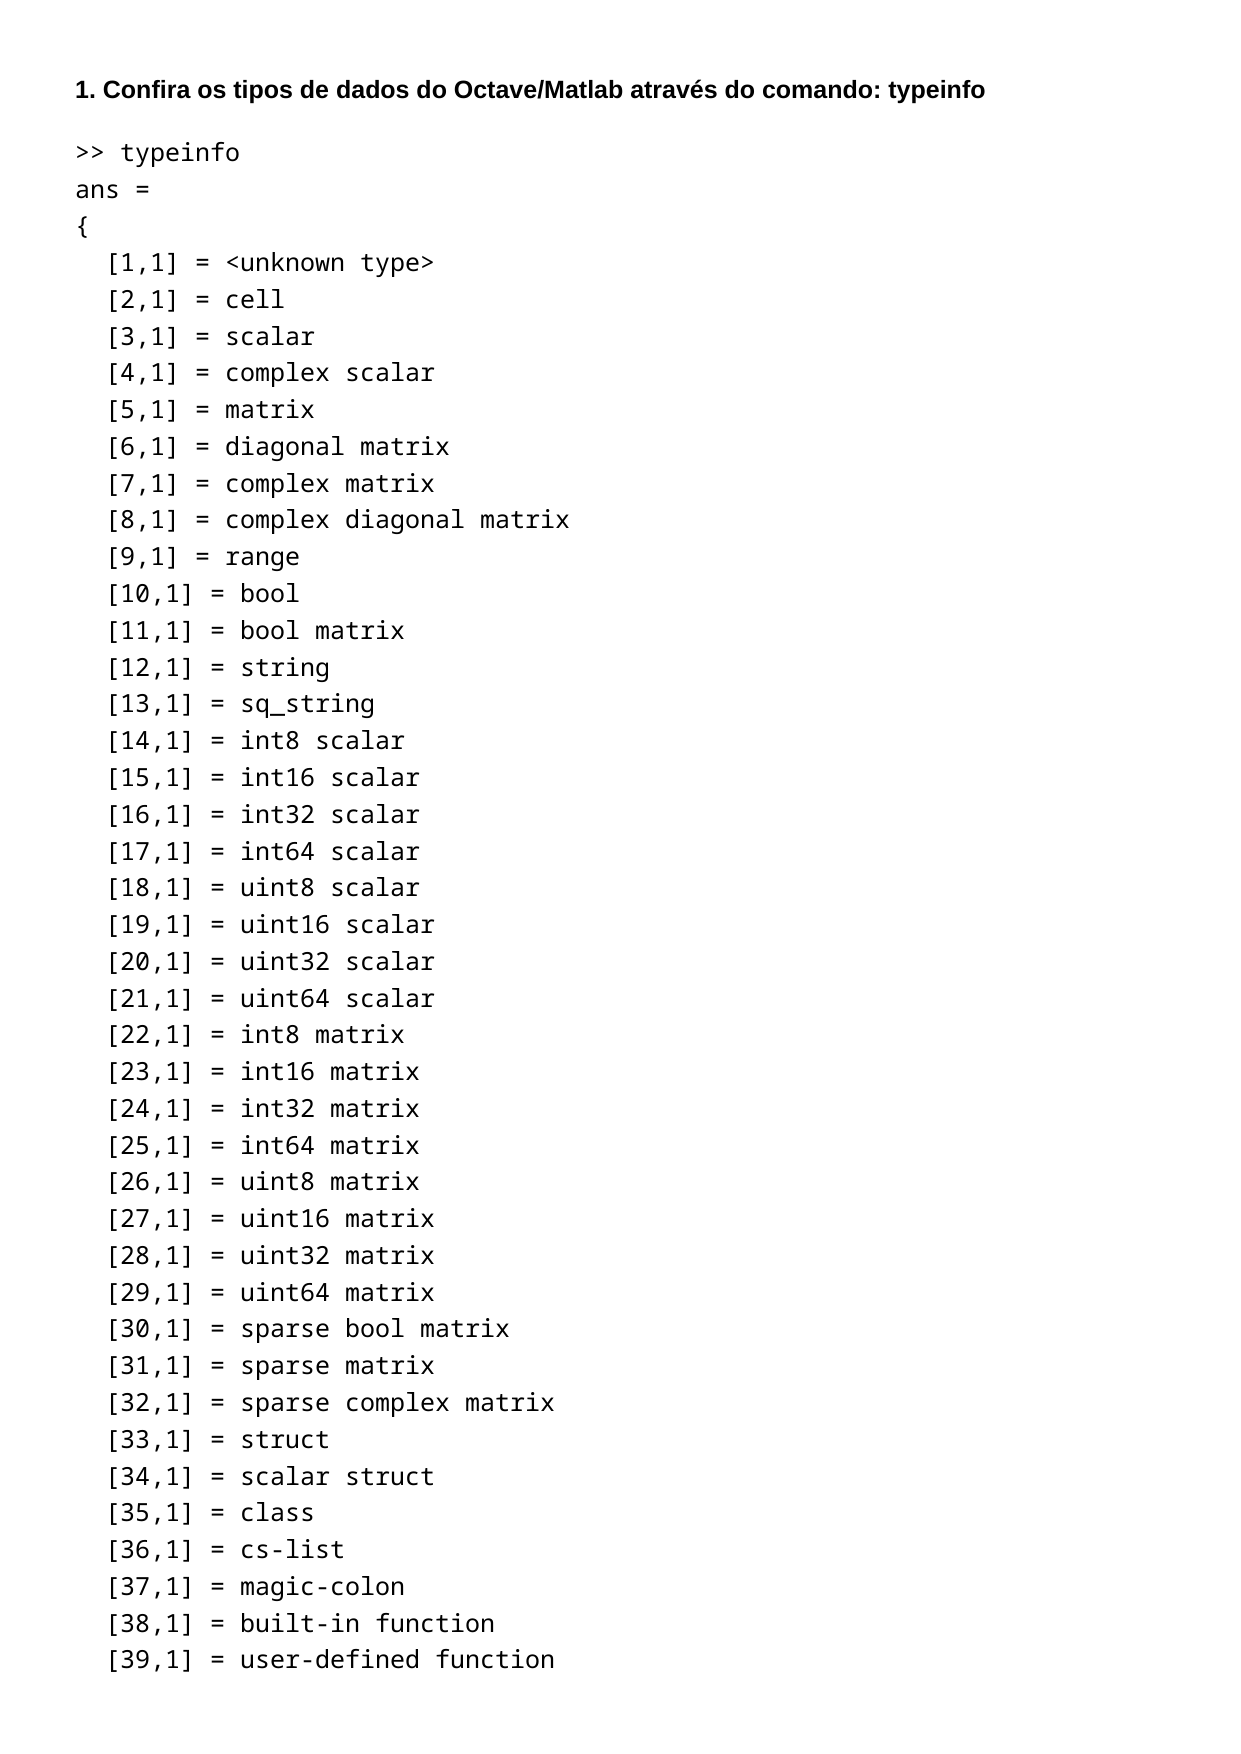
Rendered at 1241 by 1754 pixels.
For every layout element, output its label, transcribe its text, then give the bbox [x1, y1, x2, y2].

text [3,1] = scalar [75, 318, 1165, 352]
text [14,1] = int8 scalar [75, 723, 1165, 757]
text [2,1] = cell [75, 282, 1165, 316]
text [25,1] = int64 matrix [75, 1127, 1165, 1161]
text [15,1] = int16 scalar [75, 759, 1165, 794]
text ans = [75, 171, 1165, 205]
text [19,1] = uint16 scalar [75, 907, 1165, 941]
text [13,1] = sq_string [75, 686, 1165, 720]
text [20,1] = uint32 scalar [75, 943, 1165, 977]
text [5,1] = matrix [75, 392, 1165, 426]
text [38,1] = built-in function [75, 1605, 1165, 1639]
text [30,1] = sparse bool matrix [75, 1311, 1165, 1345]
text 1. Confira os tipos de dados do Octave/Matlab através do comando: typeinfo [75, 75, 1165, 104]
text [21,1] = uint64 scalar [75, 980, 1165, 1014]
text [12,1] = string [75, 649, 1165, 683]
text [23,1] = int16 matrix [75, 1054, 1165, 1088]
text [28,1] = uint32 matrix [75, 1238, 1165, 1272]
text [32,1] = sparse complex matrix [75, 1385, 1165, 1419]
text [10,1] = bool [75, 576, 1165, 610]
text >> typeinfo [75, 134, 1165, 168]
text [31,1] = sparse matrix [75, 1348, 1165, 1382]
text { [75, 208, 1165, 242]
text [9,1] = range [75, 539, 1165, 573]
text [29,1] = uint64 matrix [75, 1274, 1165, 1308]
text [24,1] = int32 matrix [75, 1091, 1165, 1124]
text [8,1] = complex diagonal matrix [75, 502, 1165, 536]
text [36,1] = cs-list [75, 1532, 1165, 1566]
text [1,1] = <unknown type> [75, 245, 1165, 279]
text [11,1] = bool matrix [75, 612, 1165, 647]
text [34,1] = scalar struct [75, 1458, 1165, 1492]
text [35,1] = class [75, 1495, 1165, 1529]
text [26,1] = uint8 matrix [75, 1164, 1165, 1198]
text [39,1] = user-defined function [75, 1642, 1165, 1676]
text [4,1] = complex scalar [75, 355, 1165, 389]
text [33,1] = struct [75, 1421, 1165, 1456]
text [6,1] = diagonal matrix [75, 429, 1165, 463]
text [37,1] = magic-colon [75, 1568, 1165, 1603]
text [17,1] = int64 scalar [75, 833, 1165, 867]
text [27,1] = uint16 matrix [75, 1201, 1165, 1235]
text [16,1] = int32 scalar [75, 796, 1165, 830]
text [18,1] = uint8 scalar [75, 870, 1165, 904]
text [7,1] = complex matrix [75, 465, 1165, 499]
text [22,1] = int8 matrix [75, 1017, 1165, 1051]
